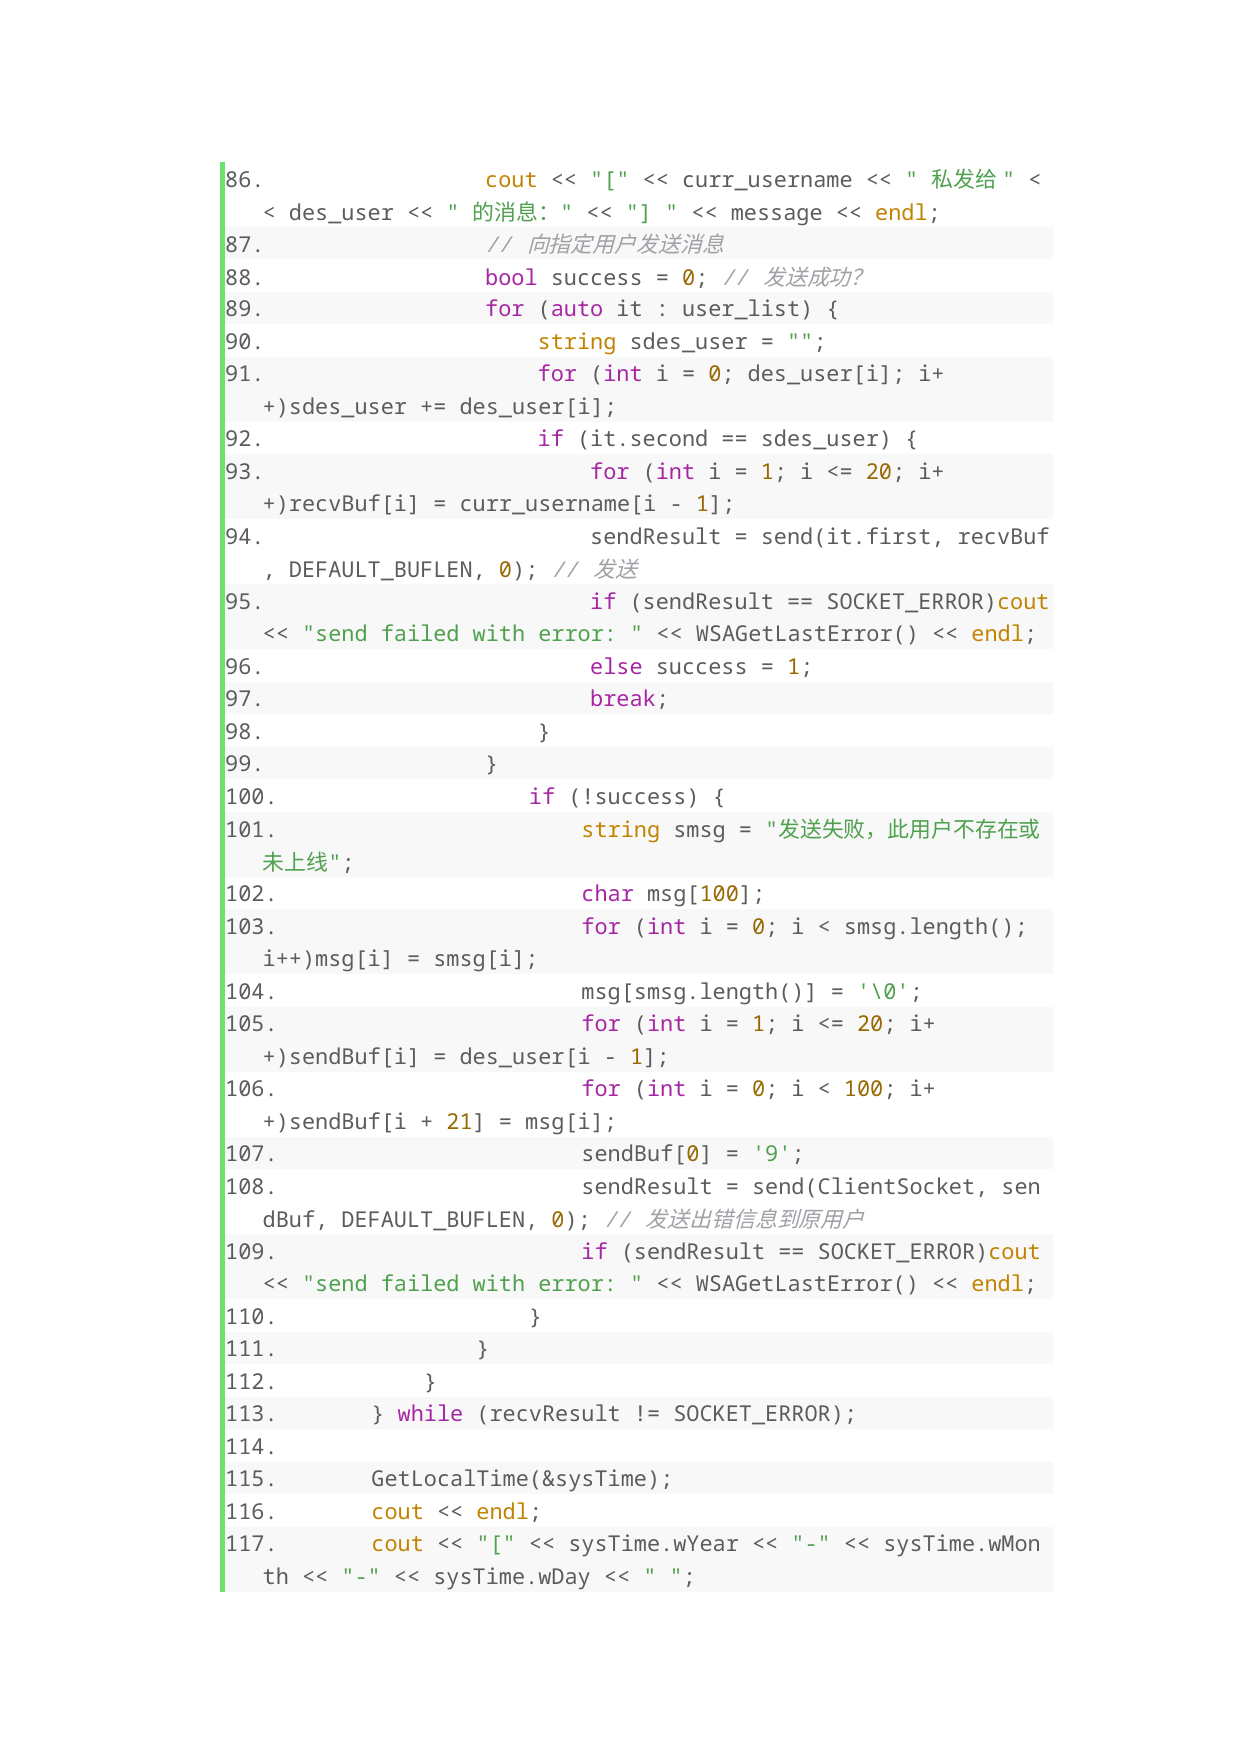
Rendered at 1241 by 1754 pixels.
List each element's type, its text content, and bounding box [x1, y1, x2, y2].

list else success = 1; [225, 649, 1053, 682]
list // 向指定用户发送消息 [225, 227, 1053, 259]
list } [225, 714, 1053, 747]
list if (!success) { [225, 779, 1053, 812]
list sendResult = send(it.first, recvBuf, DEFAULT_BUFLEN, 0); // 发送 [225, 519, 1053, 584]
list } [225, 747, 1053, 779]
list for (int i = 0; i < 100; i++)sendBuf[i + 21] = msg[i]; [225, 1072, 1053, 1137]
list for (int i = 0; i < smsg.length(); i++)msg[i] = smsg[i]; [225, 909, 1053, 974]
list for (auto it : user_list) { [225, 292, 1053, 324]
list sendBuf[0] = '9'; [225, 1137, 1053, 1169]
list for (int i = 0; des_user[i]; i++)sdes_user += des_user[i]; [225, 357, 1053, 422]
list sendResult = send(ClientSocket, sendBuf, DEFAULT_BUFLEN, 0); // 发送出错信息到原用户 [225, 1169, 1053, 1234]
list } [225, 1332, 1053, 1364]
list cout << endl; [225, 1494, 1053, 1527]
list if (sendResult == SOCKET_ERROR)cout << "send failed with error: " << WSAGetLastError() << endl; [225, 1234, 1053, 1299]
list char msg[100]; [225, 877, 1053, 909]
list } while (recvResult != SOCKET_ERROR); [225, 1397, 1053, 1429]
list for (int i = 1; i <= 20; i++)recvBuf[i] = curr_username[i - 1]; [225, 454, 1053, 519]
list string sdes_user = ""; [225, 324, 1053, 357]
list cout << "[" << curr_username << " 私发给 " << des_user << " 的消息：" << "] " << message << endl; [225, 162, 1053, 227]
list msg[smsg.length()] = '\0'; [225, 974, 1053, 1007]
list GetLocalTime(&sysTime); [225, 1462, 1053, 1494]
list string smsg = "发送失败，此用户不存在或未上线"; [225, 812, 1053, 877]
list } [225, 1364, 1053, 1397]
list break; [225, 682, 1053, 714]
list if (sendResult == SOCKET_ERROR)cout << "send failed with error: " << WSAGetLastError() << endl; [225, 584, 1053, 649]
list } [225, 1299, 1053, 1332]
list bool success = 0; // 发送成功？ [225, 259, 1053, 292]
list for (int i = 1; i <= 20; i++)sendBuf[i] = des_user[i - 1]; [225, 1007, 1053, 1072]
list cout << "[" << sysTime.wYear << "-" << sysTime.wMonth << "-" << sysTime.wDay << " "; [225, 1527, 1053, 1592]
list if (it.second == sdes_user) { [225, 422, 1053, 454]
